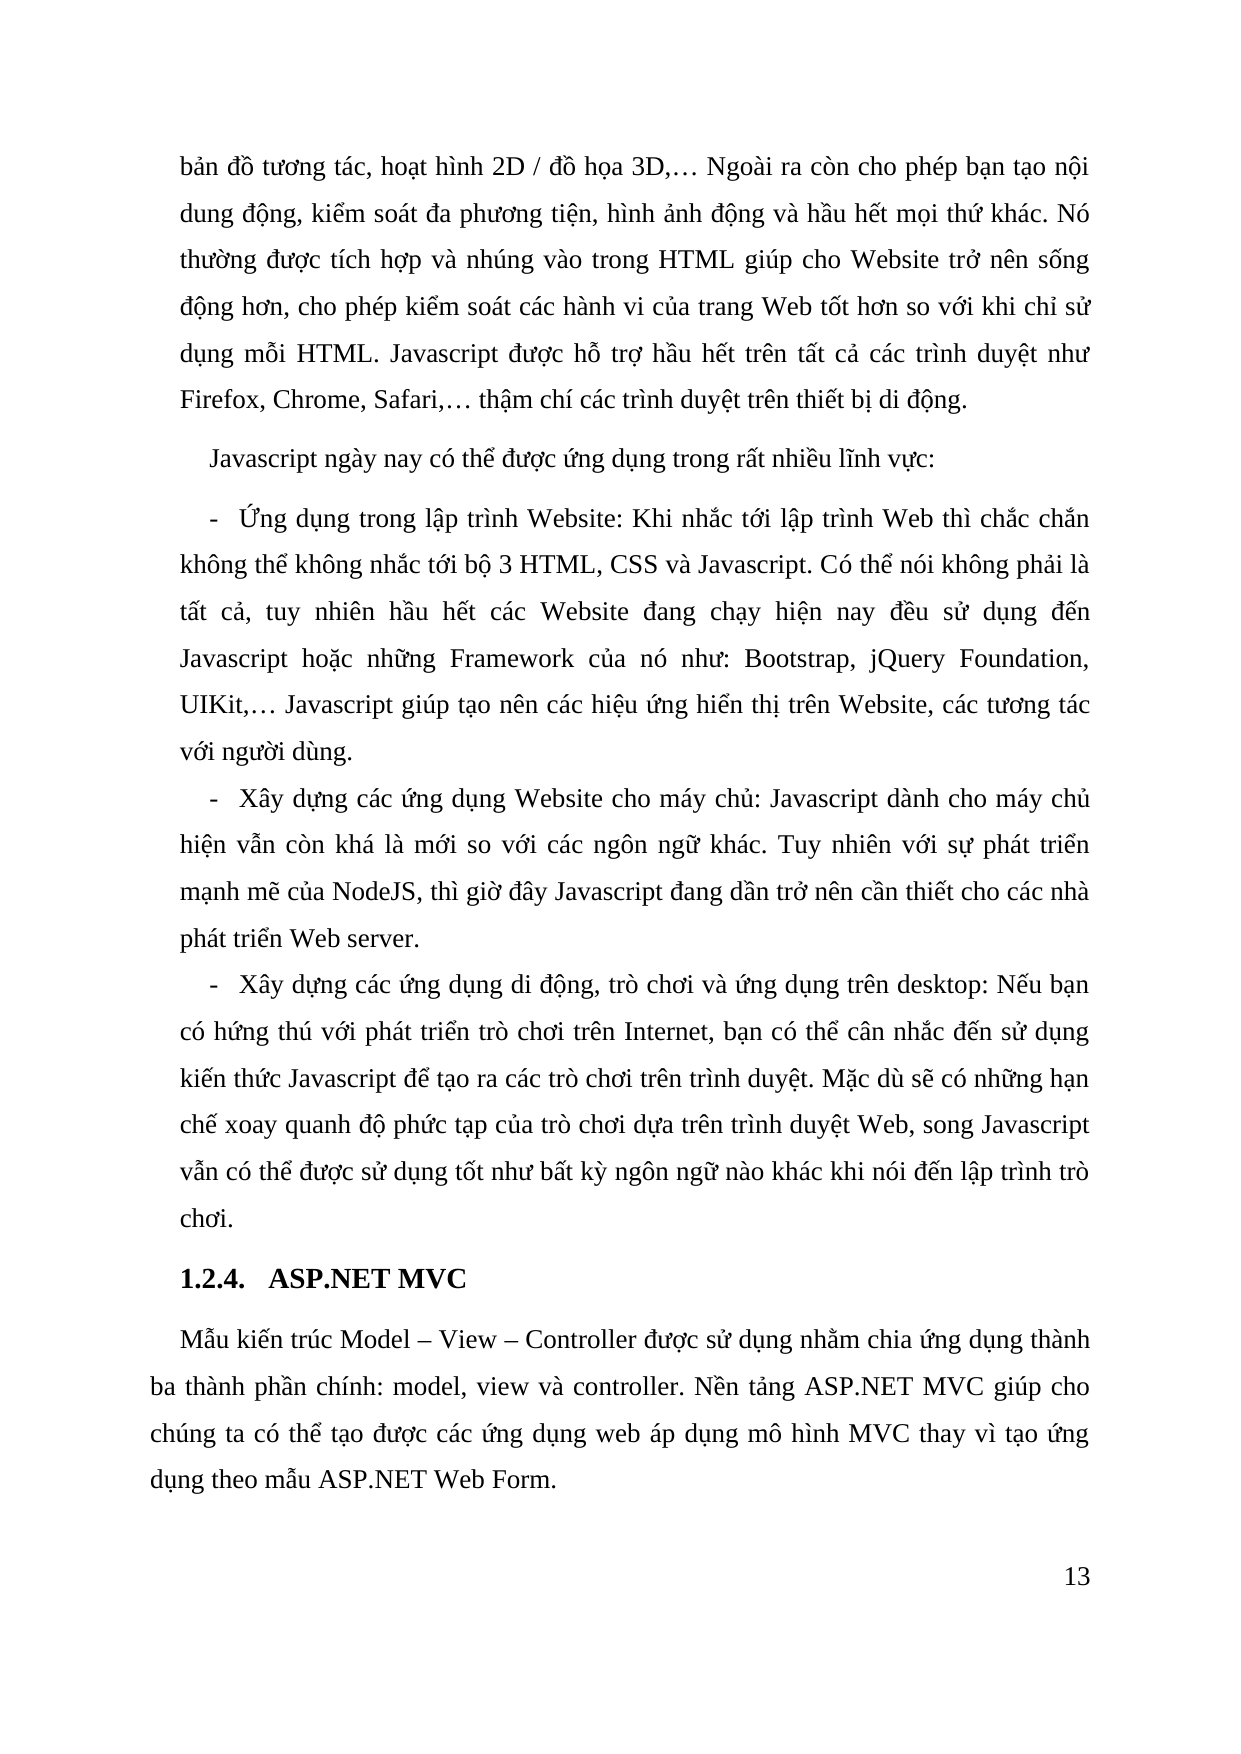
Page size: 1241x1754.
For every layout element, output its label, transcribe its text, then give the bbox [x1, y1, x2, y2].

subtitle ASP.NET MVC [179, 1261, 1090, 1294]
text Javascript ngày nay có thể được ứng dụng trong rất nhiều lĩnh vực: [179, 442, 1090, 474]
list Ứng dụng trong lập trình Website: Khi nhắc tới lập trình Web thì chắc chắn không thể không nhắc tới bộ 3 HTML, CSS và Javascript. Có thể nói không phải là tất cả, tuy nhiên hầu hết các Website đang chạy hiện nay đều sử dụng đến Javascript hoặc những Framework của nó như: Bootstrap, jQuery Foundation, UIKit,… Javascript giúp tạo nên các hiệu ứng hiển thị trên Website, các tương tác với người dùng. [179, 502, 1090, 766]
text Mẫu kiến trúc Model – View – Controller được sử dụng nhằm chia ứng dụng thành ba thành phần chính: model, view và controller. Nền tảng ASP.NET MVC giúp cho chúng ta có thể tạo được các ứng dụng web áp dụng mô hình MVC thay vì tạo ứng dụng theo mẫu ASP.NET Web Form. [150, 1324, 1090, 1495]
list Xây dựng các ứng dụng Website cho máy chủ: Javascript dành cho máy chủ hiện vẫn còn khá là mới so với các ngôn ngữ khác. Tuy nhiên với sự phát triển mạnh mẽ của NodeJS, thì giờ đây Javascript đang dần trở nên cần thiết cho các nhà phát triển Web server. [179, 782, 1090, 953]
list Xây dựng các ứng dụng di động, trò chơi và ứng dụng trên desktop: Nếu bạn có hứng thú với phát triển trò chơi trên Internet, bạn có thể cân nhắc đến sử dụng kiến thức Javascript để tạo ra các trò chơi trên trình duyệt. Mặc dù sẽ có những hạn chế xoay quanh độ phức tạp của trò chơi dựa trên trình duyệt Web, song Javascript vẫn có thể được sử dụng tốt như bất kỳ ngôn ngữ nào khác khi nói đến lập trình trò chơi. [179, 968, 1090, 1233]
